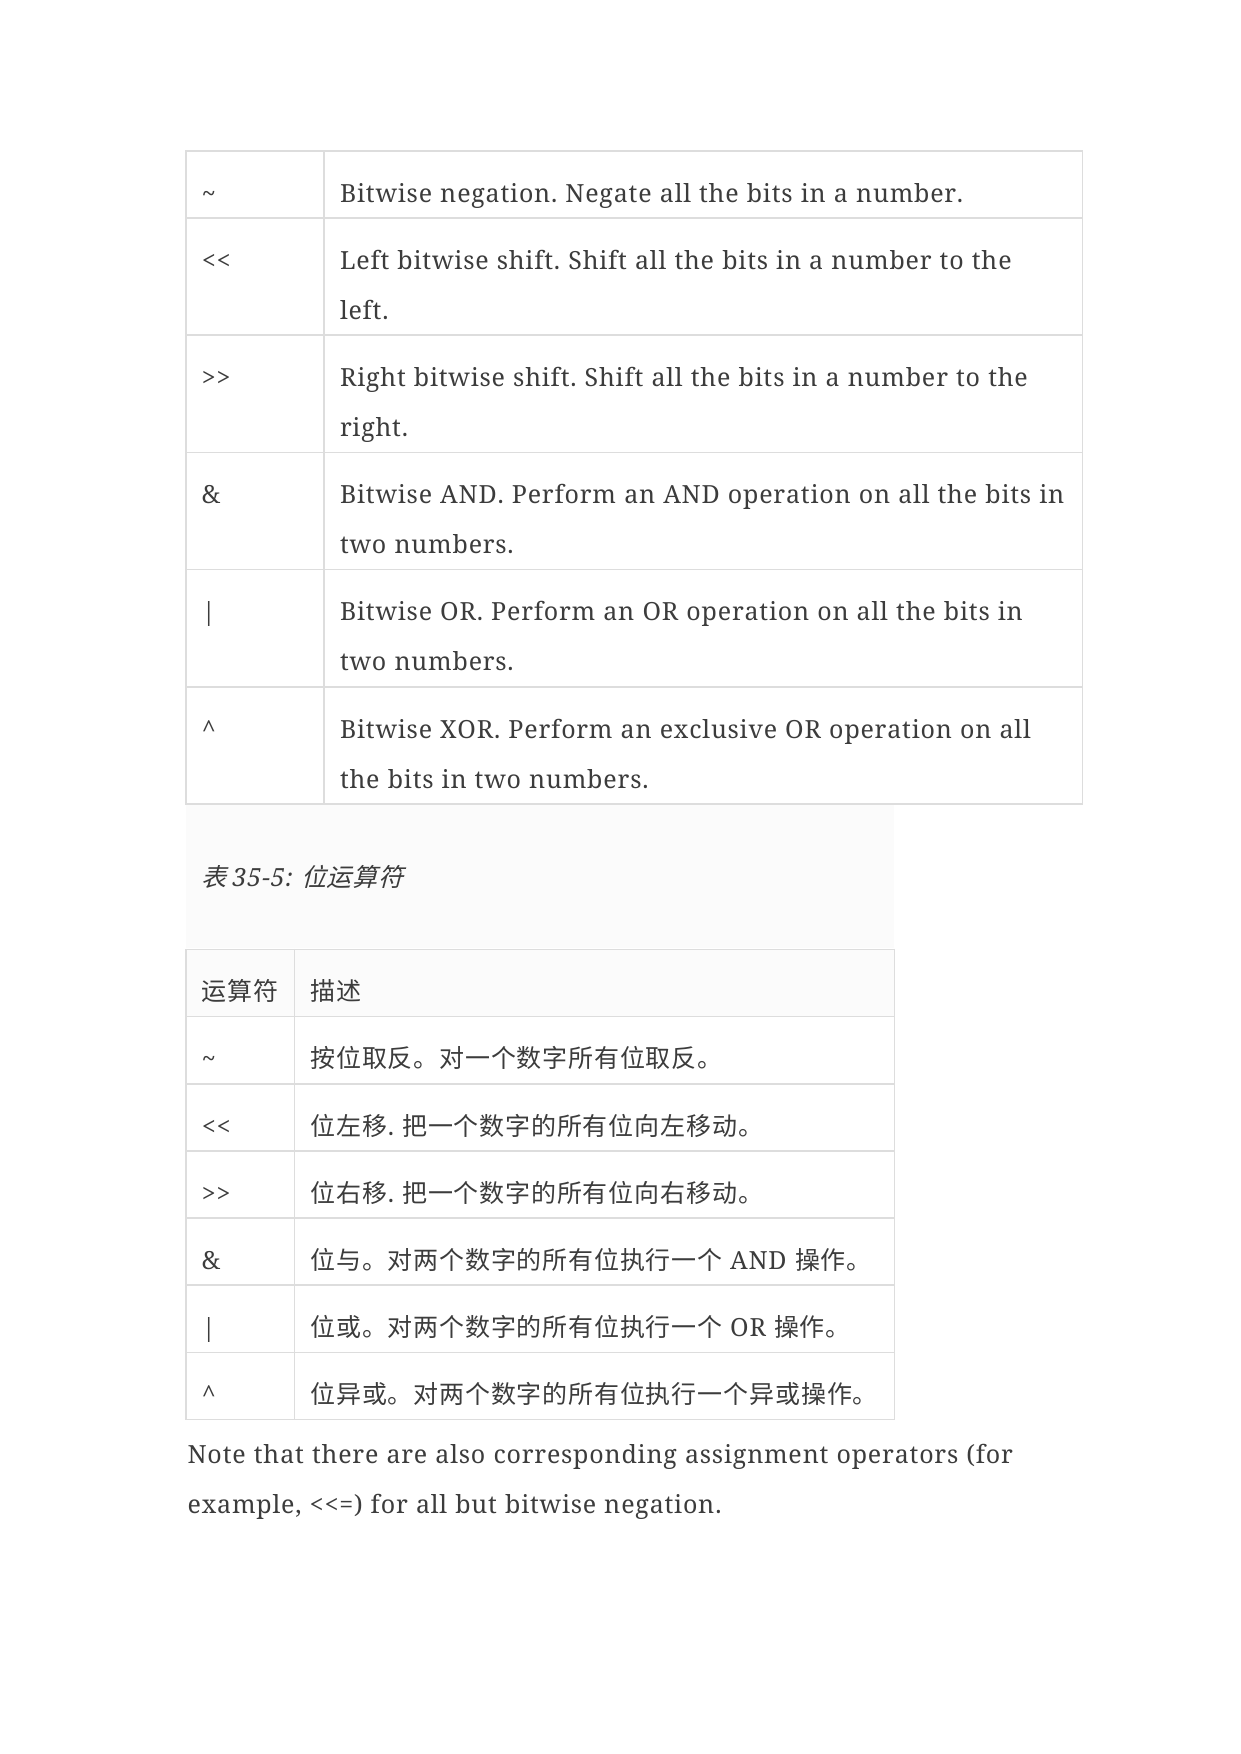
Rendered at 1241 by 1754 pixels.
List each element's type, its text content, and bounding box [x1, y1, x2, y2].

table_cell 位与。对两个数字的所有位执行一个 AND 操作。 [295, 1219, 894, 1284]
text Note that there are also corresponding assignment operators (for example, <<=) for all but bitwise negation. [187, 1420, 1053, 1520]
table_cell >> [187, 336, 323, 452]
table_cell Bitwise XOR. Perform an exclusive OR operation on all the bits in two numbers. [325, 688, 1082, 803]
table_cell ^ [187, 688, 323, 803]
table_cell Left bitwise shift. Shift all the bits in a number to the left. [325, 219, 1082, 334]
table_cell ~ [187, 1017, 294, 1083]
table_cell | [187, 570, 323, 686]
table_cell 位左移. 把一个数字的所有位向左移动。 [295, 1085, 894, 1150]
table_cell Bitwise OR. Perform an OR operation on all the bits in two numbers. [325, 570, 1082, 686]
table_cell 按位取反。对一个数字所有位取反。 [295, 1017, 894, 1083]
table_cell 位右移. 把一个数字的所有位向右移动。 [295, 1152, 894, 1217]
table_cell & [187, 453, 323, 569]
table_cell 位异或。对两个数字的所有位执行一个异或操作。 [295, 1353, 894, 1419]
table_cell ^ [187, 1353, 294, 1419]
table_cell ~ [187, 152, 323, 217]
table_cell 位或。对两个数字的所有位执行一个 OR 操作。 [295, 1286, 894, 1352]
table_cell >> [187, 1152, 294, 1217]
table_cell & [187, 1219, 294, 1284]
table_cell 运算符 [187, 950, 294, 1016]
table_cell << [187, 1085, 294, 1150]
table_cell << [187, 219, 323, 334]
table_cell 描述 [295, 950, 894, 1016]
table_cell Right bitwise shift. Shift all the bits in a number to the right. [325, 336, 1082, 452]
table_cell Bitwise negation. Negate all the bits in a number. [325, 152, 1082, 217]
table_cell | [187, 1286, 294, 1352]
table_cell Bitwise AND. Perform an AND operation on all the bits in two numbers. [325, 453, 1082, 569]
table_header 表35-5: 位运算符 [186, 805, 894, 948]
